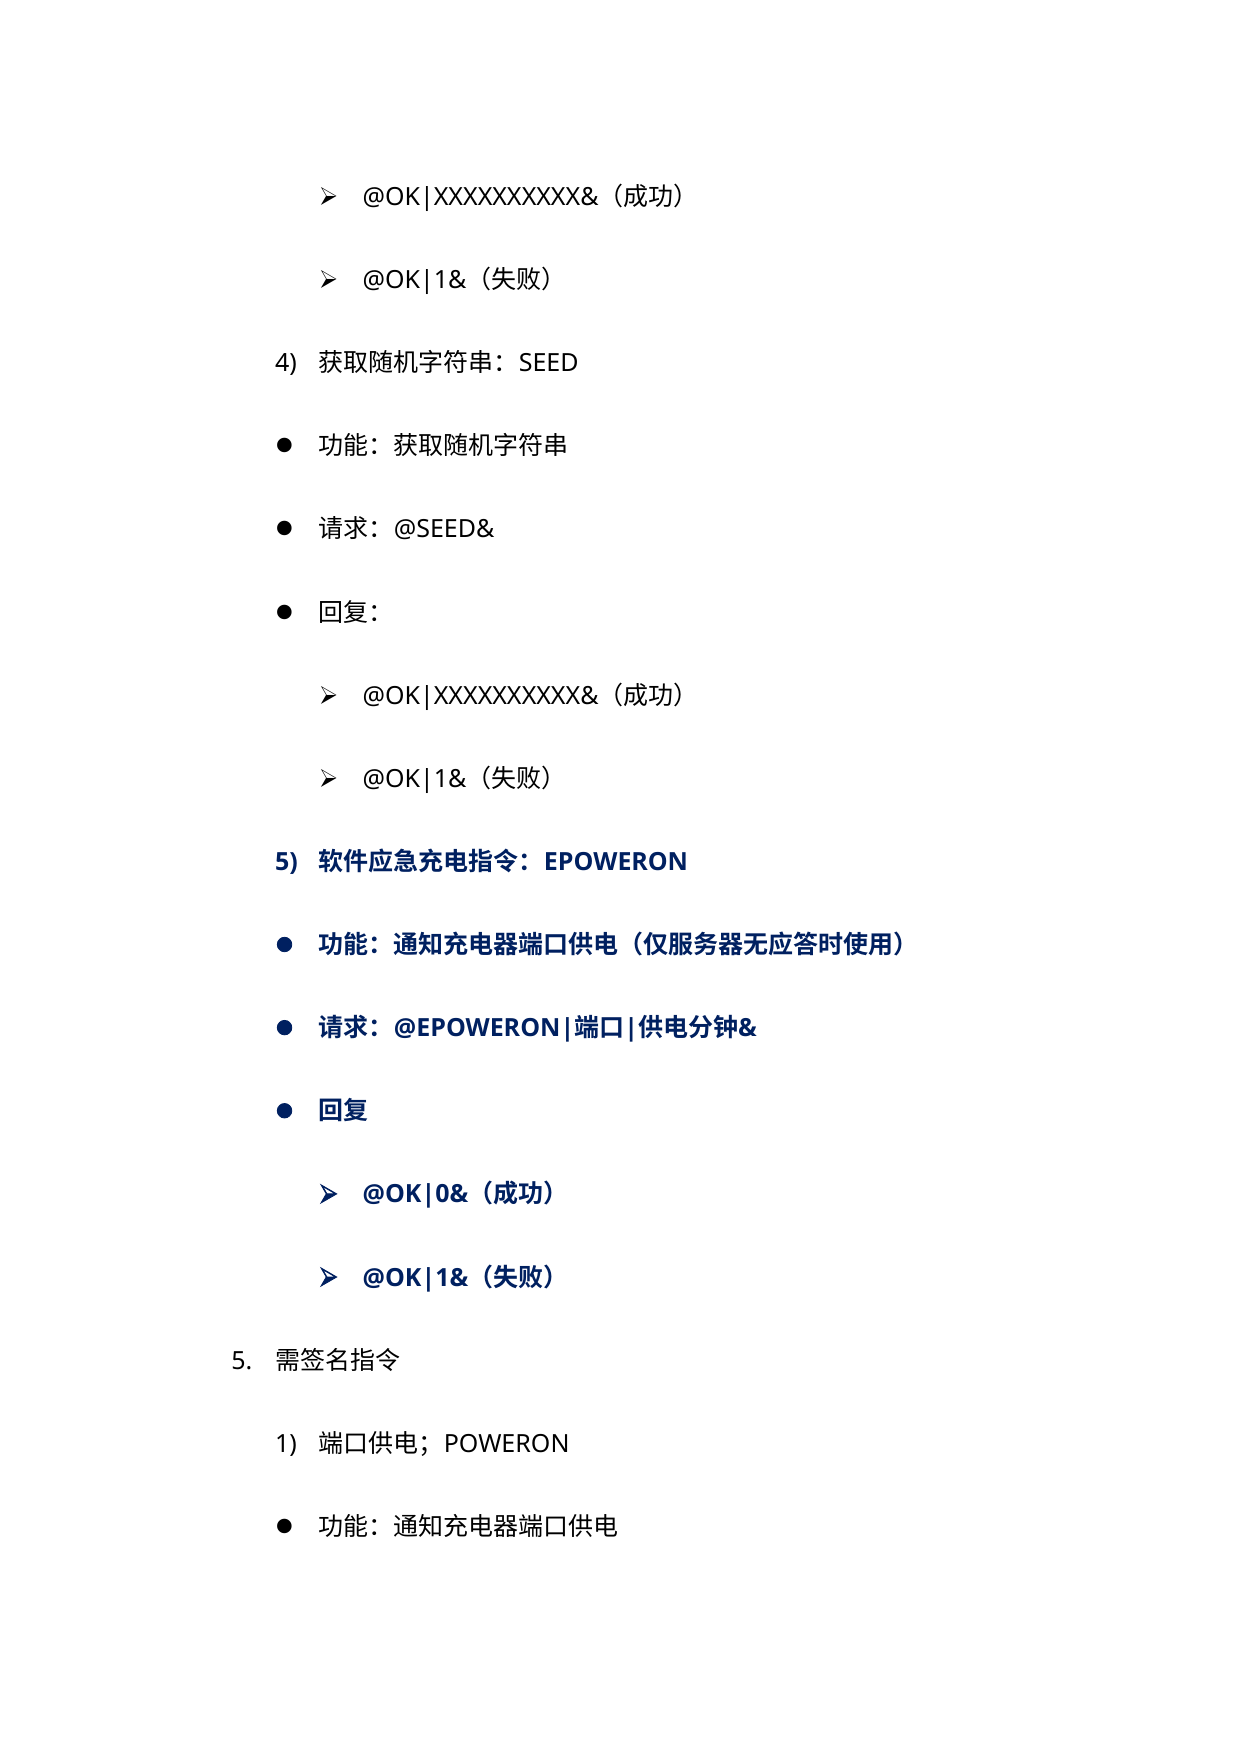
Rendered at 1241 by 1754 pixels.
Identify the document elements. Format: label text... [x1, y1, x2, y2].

list 功能：通知充电器端口供电（仅服务器无应答时使用） [275, 910, 1053, 975]
list 请求：@EPOWERON|端口|供电分钟& [275, 993, 1053, 1058]
list @OK|XXXXXXXXXX&（成功） [319, 661, 1053, 726]
list @OK|1&（失败） [319, 245, 1053, 310]
list 软件应急充电指令：EPOWERON [275, 827, 1053, 892]
list @OK|XXXXXXXXXX&（成功） [319, 162, 1053, 227]
list 获取随机字符串：SEED [275, 328, 1053, 393]
list 回复： [275, 578, 1053, 643]
list 请求：@SEED& [275, 494, 1053, 559]
list 需签名指令 [231, 1326, 1053, 1391]
list @OK|0&（成功） [319, 1159, 1053, 1224]
list 端口供电；POWERON [275, 1409, 1053, 1474]
list @OK|1&（失败） [319, 744, 1053, 809]
list 功能：获取随机字符串 [275, 411, 1053, 476]
list @OK|1&（失败） [319, 1243, 1053, 1308]
list 回复 [275, 1076, 1053, 1141]
list 功能：通知充电器端口供电 [275, 1492, 1053, 1557]
